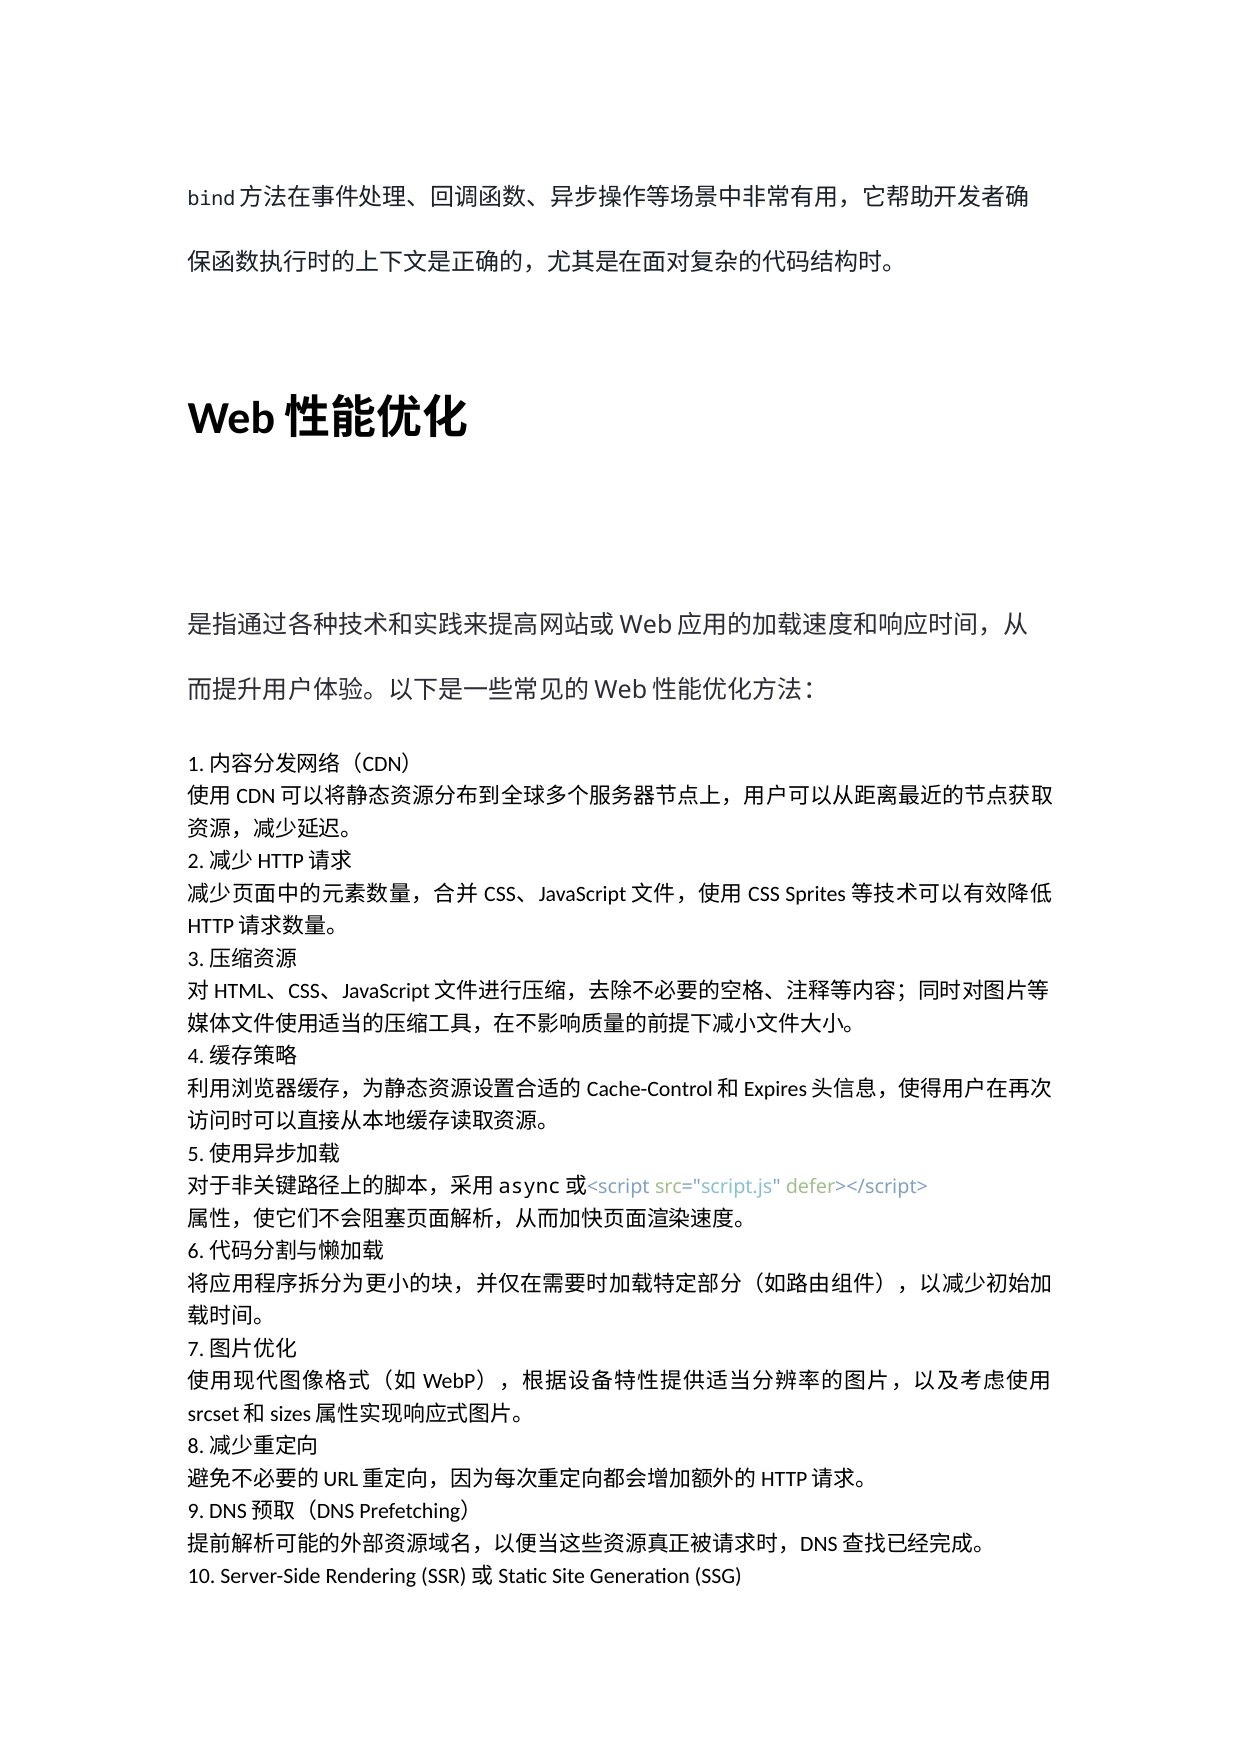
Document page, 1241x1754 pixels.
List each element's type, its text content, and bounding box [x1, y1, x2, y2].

text 使用CDN可以将静态资源分布到全球多个服务器节点上，用户可以从距离最近的节点获取资源，减少延迟。 [187, 778, 1053, 843]
text 是指通过各种技术和实践来提高网站或Web应用的加载速度和响应时间，从而提升用户体验。以下是一些常见的Web性能优化方法： [187, 590, 1053, 720]
subtitle Web性能优化 [187, 365, 1053, 462]
text 3. 压缩资源 [187, 940, 1053, 973]
text 对于非关键路径上的脚本，采用async或<script src="script.js" defer></script> [187, 1168, 1053, 1200]
text 利用浏览器缓存，为静态资源设置合适的Cache-Control和Expires头信息，使得用户在再次访问时可以直接从本地缓存读取资源。 [187, 1070, 1053, 1135]
text 将应用程序拆分为更小的块，并仅在需要时加载特定部分（如路由组件），以减少初始加载时间。 [187, 1265, 1053, 1330]
text 减少页面中的元素数量，合并CSS、JavaScript文件，使用CSS Sprites等技术可以有效降低HTTP请求数量。 [187, 875, 1053, 940]
text 避免不必要的URL重定向，因为每次重定向都会增加额外的HTTP请求。 [187, 1460, 1053, 1493]
text 5. 使用异步加载 [187, 1135, 1053, 1168]
text 4. 缓存策略 [187, 1038, 1053, 1070]
text 9. DNS预取（DNS Prefetching） [187, 1493, 1053, 1525]
text 使用现代图像格式（如WebP），根据设备特性提供适当分辨率的图片，以及考虑使用srcset和sizes属性实现响应式图片。 [187, 1363, 1053, 1428]
text 8. 减少重定向 [187, 1428, 1053, 1460]
text 7. 图片优化 [187, 1330, 1053, 1363]
text 6. 代码分割与懒加载 [187, 1233, 1053, 1265]
text 1. 内容分发网络（CDN） [187, 745, 1053, 778]
text 属性，使它们不会阻塞页面解析，从而加快页面渲染速度。 [187, 1200, 1053, 1233]
text bind方法在事件处理、回调函数、异步操作等场景中非常有用，它帮助开发者确保函数执行时的上下文是正确的，尤其是在面对复杂的代码结构时。 [187, 162, 1053, 292]
text 2. 减少HTTP请求 [187, 843, 1053, 875]
text 10. Server-Side Rendering (SSR) 或 Static Site Generation (SSG) [187, 1558, 1053, 1590]
text 提前解析可能的外部资源域名，以便当这些资源真正被请求时，DNS查找已经完成。 [187, 1525, 1053, 1558]
text 对HTML、CSS、JavaScript文件进行压缩，去除不必要的空格、注释等内容；同时对图片等媒体文件使用适当的压缩工具，在不影响质量的前提下减小文件大小。 [187, 973, 1053, 1038]
